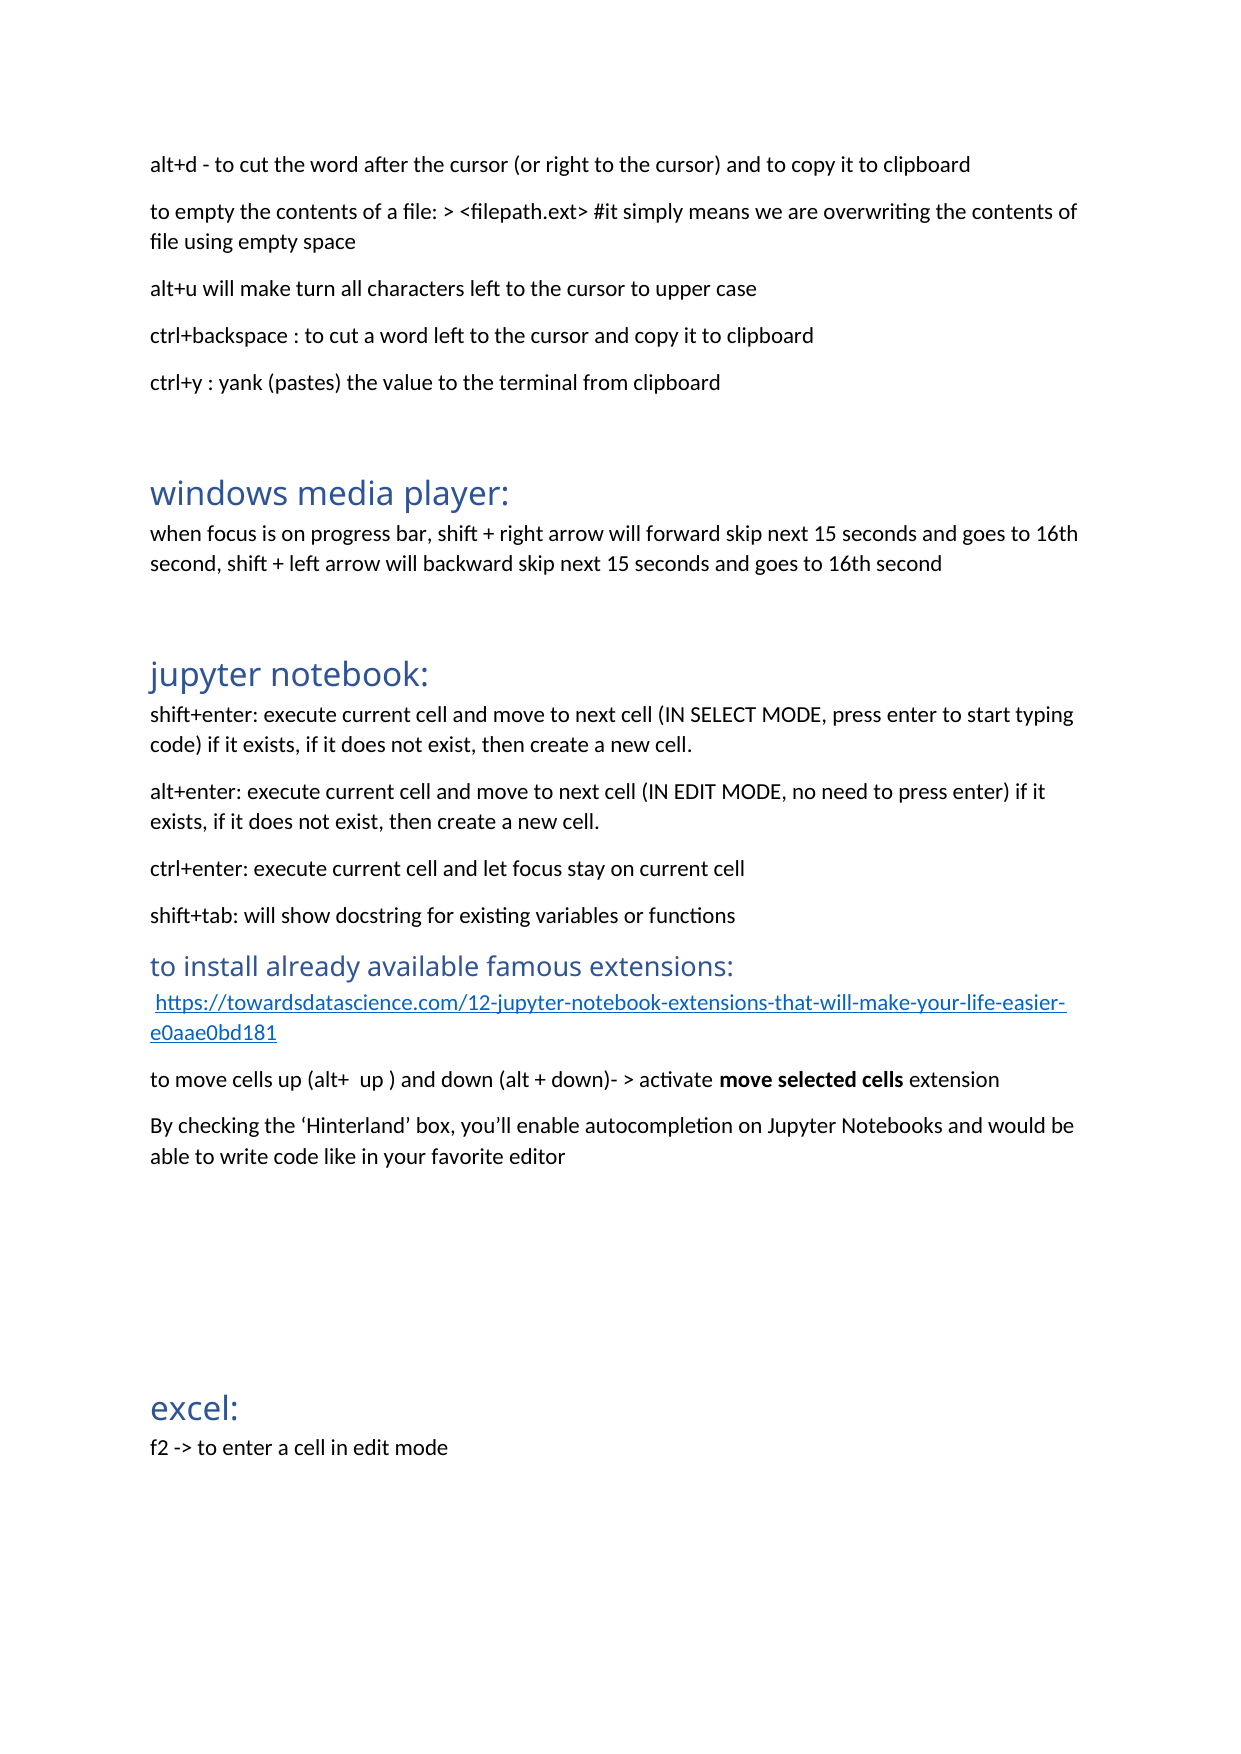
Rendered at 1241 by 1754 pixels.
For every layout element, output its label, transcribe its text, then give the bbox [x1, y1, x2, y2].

text ctrl+enter: execute current cell and let focus stay on current cell [150, 854, 1090, 882]
subtitle windows media player: [150, 470, 1090, 515]
text shift+enter: execute current cell and move to next cell (IN SELECT MODE, press enter to start typing code) if it exists, if it does not exist, then create a new cell. [150, 700, 1090, 758]
text ctrl+y : yank (pastes) the value to the terminal from clipboard [150, 368, 1090, 396]
text to move cells up (alt+ up ) and down (alt + down)- > activate move selected cells extension [150, 1065, 1090, 1093]
subtitle jupyter notebook: [150, 651, 1090, 696]
text alt+d - to cut the word after the cursor (or right to the cursor) and to copy it to clipboard [150, 150, 1090, 178]
text ctrl+backspace : to cut a word left to the cursor and copy it to clipboard [150, 321, 1090, 349]
text By checking the ‘Hinterland’ box, you’ll enable autocompletion on Jupyter Notebooks and would be able to write code like in your favorite editor [150, 1112, 1090, 1170]
text shift+tab: will show docstring for existing variables or functions [150, 901, 1090, 929]
subtitle to install already available famous extensions: [150, 948, 1090, 985]
text f2 -> to enter a cell in edit mode [150, 1433, 1090, 1462]
text https://towardsdatascience.com/12-jupyter-notebook-extensions-that-will-make-your-life-easier-e0aae0bd181 [150, 988, 1090, 1046]
subtitle excel: [150, 1384, 1090, 1430]
text to empty the contents of a file: > <filepath.ext> #it simply means we are overwriting the contents of file using empty space [150, 197, 1090, 255]
text when focus is on progress bar, shift + right arrow will forward skip next 15 seconds and goes to 16th second, shift + left arrow will backward skip next 15 seconds and goes to 16th second [150, 519, 1090, 577]
text alt+enter: execute current cell and move to next cell (IN EDIT MODE, no need to press enter) if it exists, if it does not exist, then create a new cell. [150, 777, 1090, 835]
text alt+u will make turn all characters left to the cursor to upper case [150, 274, 1090, 302]
